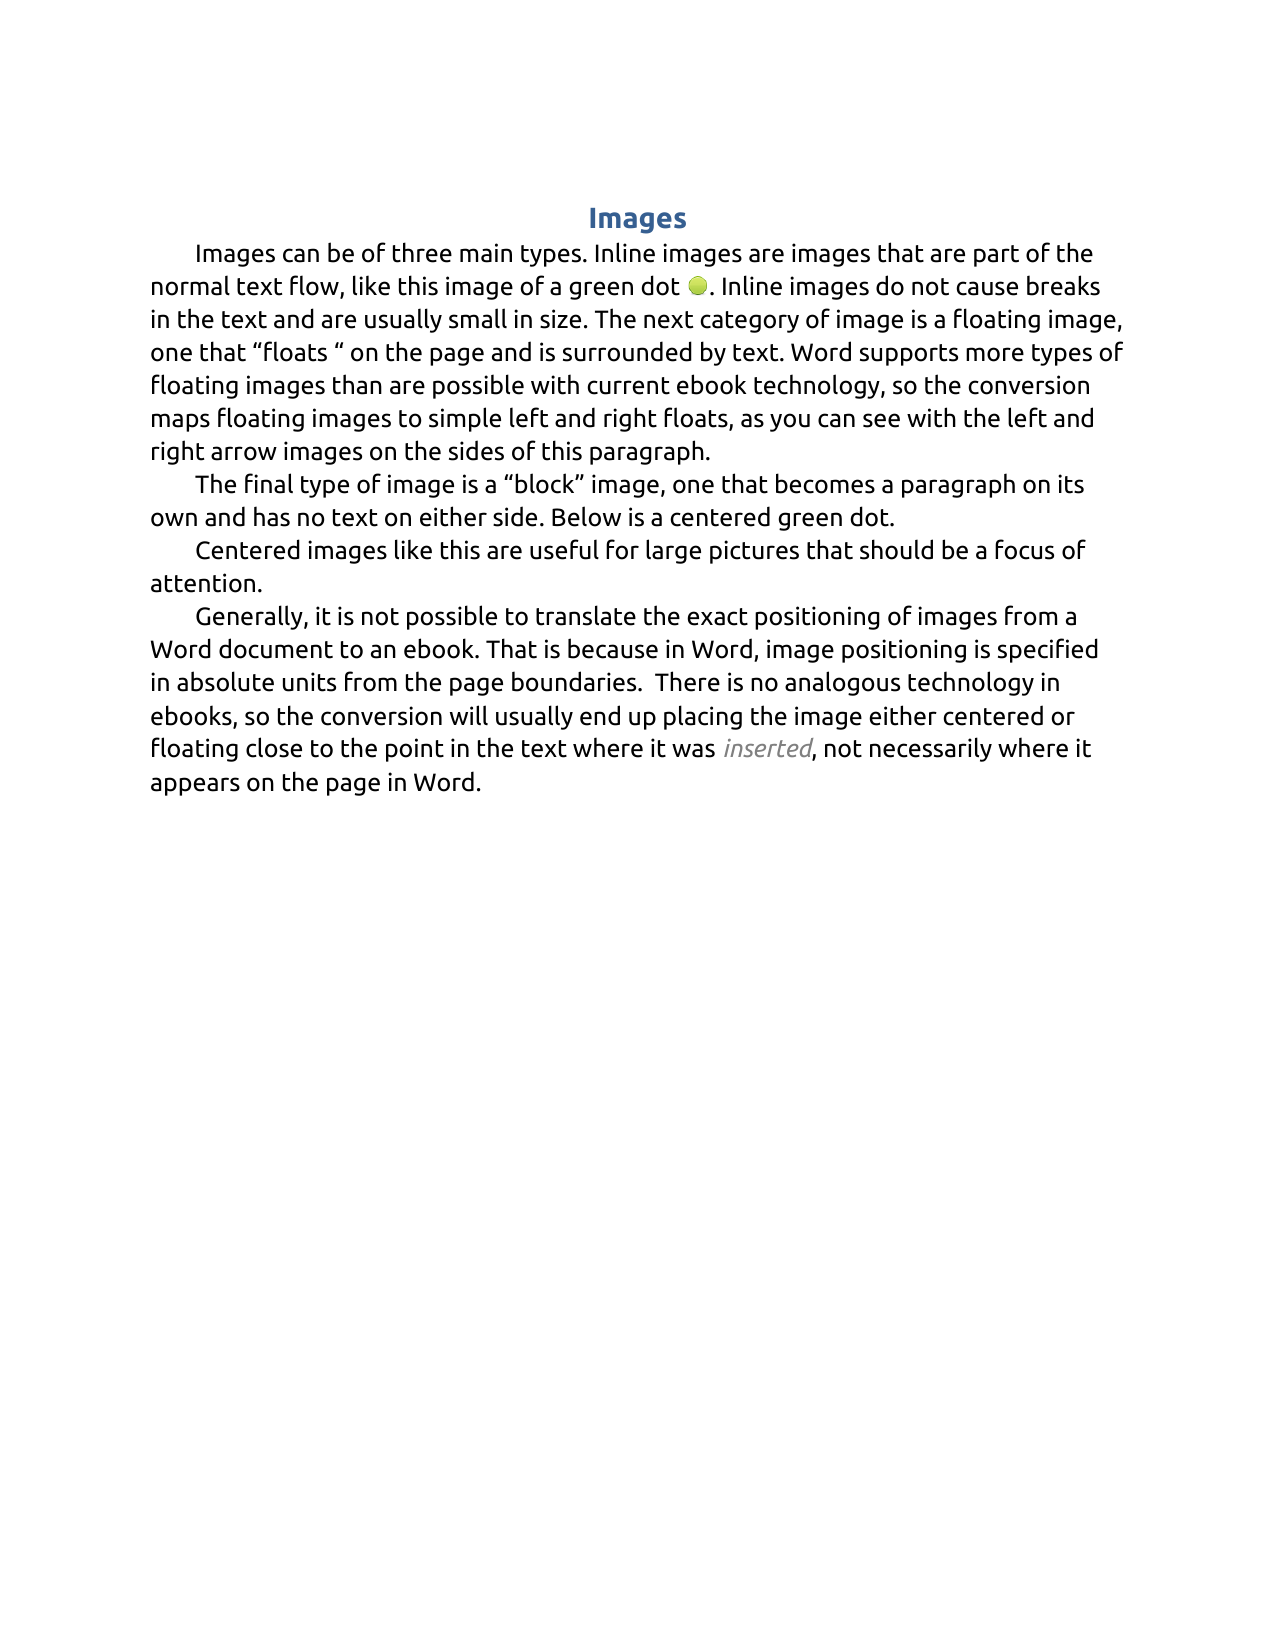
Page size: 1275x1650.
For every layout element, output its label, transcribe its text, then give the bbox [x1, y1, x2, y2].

subtitle Images [150, 200, 1125, 233]
text The final type of image is a “block” image, one that becomes a paragraph on its own and has no text on either side. Below is a centered green dot. [150, 470, 1125, 531]
picture [686, 273, 709, 296]
text Generally, it is not possible to translate the exact positioning of images from a Word document to an ebook. That is because in Word, image positioning is specified in absolute units from the page boundaries. There is no analogous technology in ebooks, so the conversion will usually end up placing the image either centered or floating close to the point in the text where it was inserted, not necessarily where it appears on the page in Word. [150, 602, 1125, 796]
text Centered images like this are useful for large pictures that should be a focus of attention. [150, 536, 1125, 597]
text Images can be of three main types. Inline images are images that are part of the normal text flow, like this image of a green dot . Inline images do not cause breaks in the text and are usually small in size. The next category of image is a floating image, one that “floats “ on the page and is surrounded by text. Word supports more types of floating images than are possible with current ebook technology, so the conversion maps floating images to simple left and right floats, as you can see with the left and right arrow images on the sides of this paragraph. [150, 238, 1125, 465]
